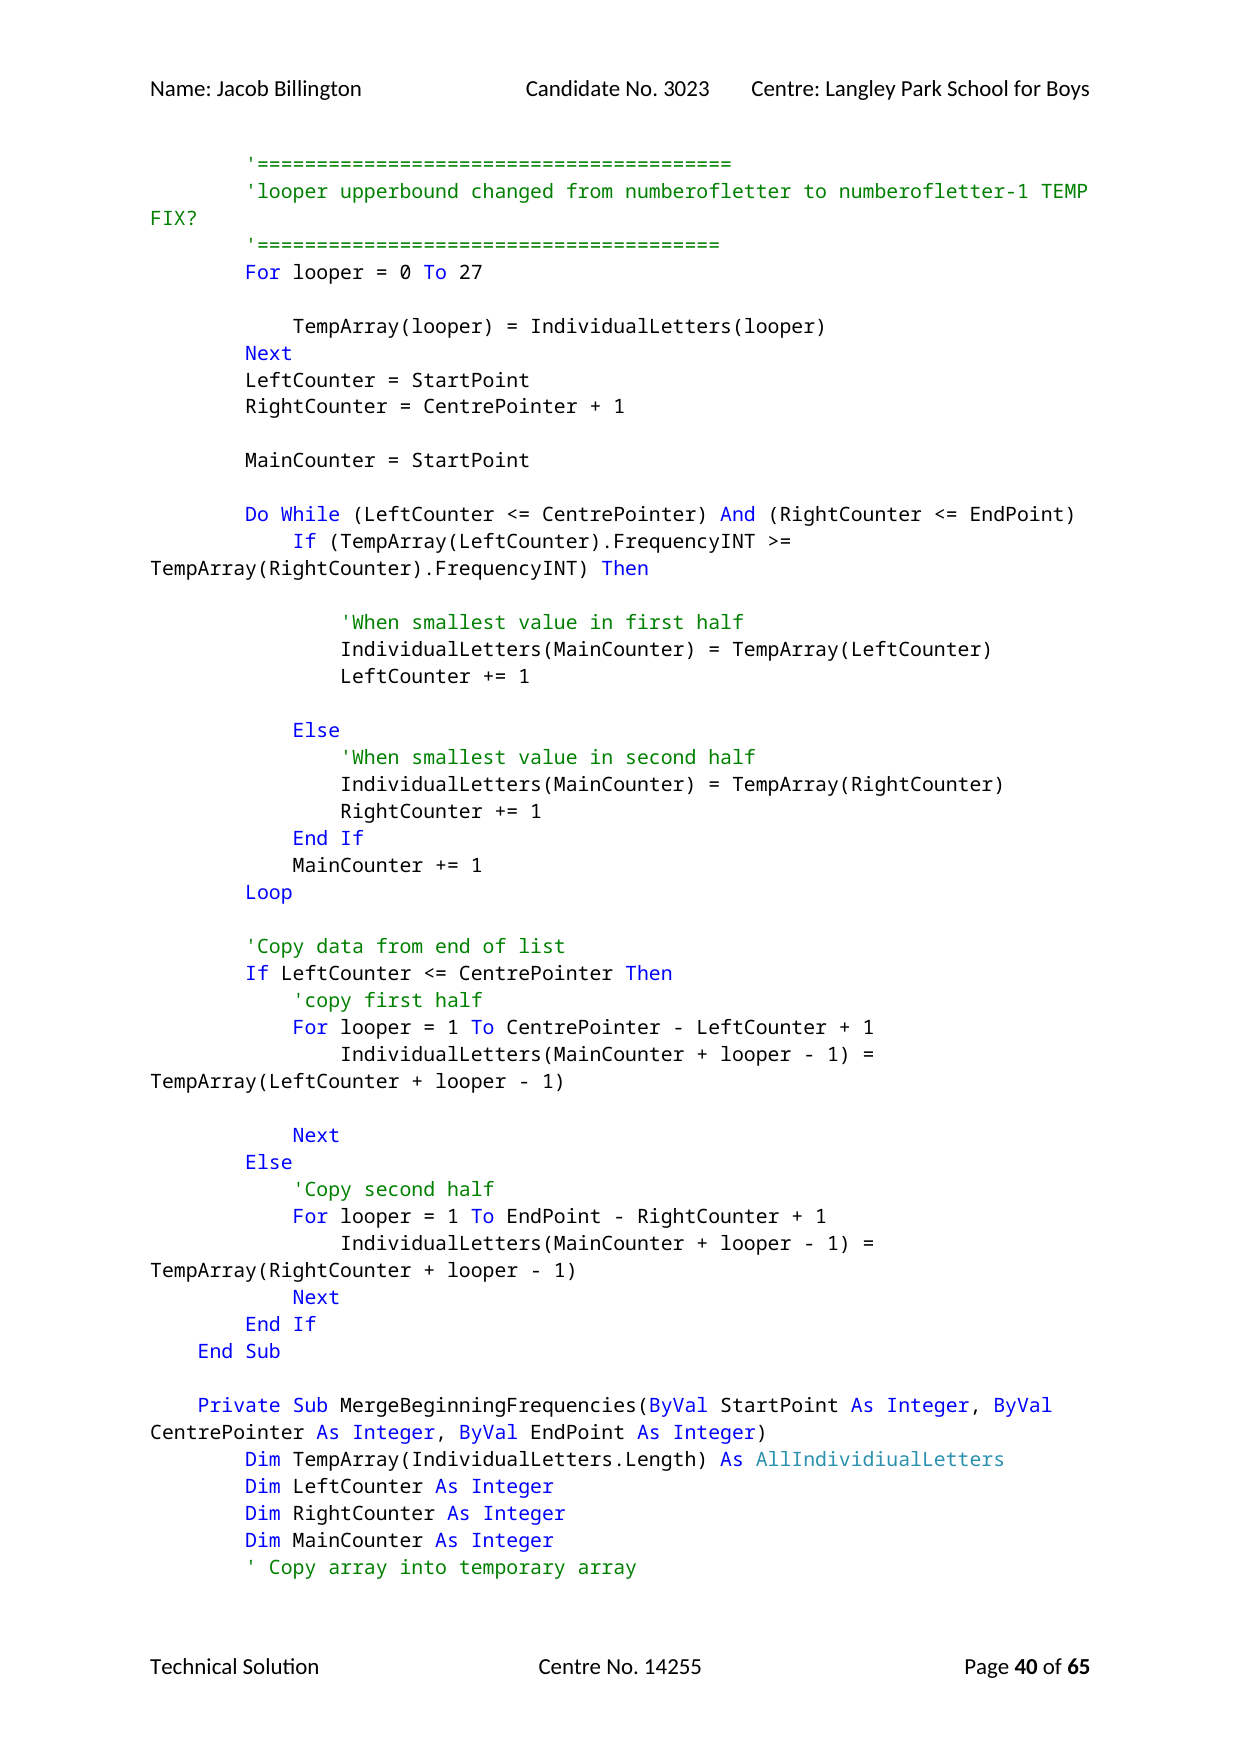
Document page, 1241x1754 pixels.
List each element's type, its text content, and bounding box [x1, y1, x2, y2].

text If (TempArray(LeftCounter).FrequencyINT >= TempArray(RightCounter).FrequencyINT) Then [150, 528, 1090, 582]
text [150, 231, 1090, 258]
text IndividualLetters(MainCounter) = TempArray(RightCounter) [150, 771, 1090, 797]
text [150, 150, 1090, 177]
text ' Copy array into temporary array [150, 1553, 1090, 1580]
text Loop [150, 878, 1090, 905]
text RightCounter += 1 [150, 797, 1090, 824]
text IndividualLetters(MainCounter + looper - 1) = TempArray(RightCounter + looper - 1) [150, 1229, 1090, 1283]
text IndividualLetters(MainCounter + looper - 1) = TempArray(LeftCounter + looper - 1) [150, 1040, 1090, 1094]
text 'Copy data from end of list [150, 932, 1090, 959]
text Dim MainCounter As Integer [150, 1526, 1090, 1553]
text LeftCounter += 1 [150, 663, 1090, 689]
text LeftCounter = StartPoint [150, 366, 1090, 393]
text 'When smallest value in second half [150, 743, 1090, 771]
text RightCounter = CentrePointer + 1 [150, 393, 1090, 420]
text For looper = 1 To CentrePointer - LeftCounter + 1 [150, 1013, 1090, 1040]
text TempArray(looper) = IndividualLetters(looper) [150, 312, 1090, 339]
text Dim TempArray(IndividualLetters.Length) As AllIndividiualLetters [150, 1445, 1090, 1472]
text MainCounter = StartPoint [150, 447, 1090, 474]
text 'Copy second half [150, 1175, 1090, 1202]
text For looper = 1 To EndPoint - RightCounter + 1 [150, 1202, 1090, 1229]
text Next [150, 339, 1090, 366]
text 'looper upperbound changed from numberofletter to numberofletter-1 TEMP FIX? [150, 177, 1090, 231]
text Else [150, 1148, 1090, 1175]
text Private Sub MergeBeginningFrequencies(ByVal StartPoint As Integer, ByVal CentrePointer As Integer, ByVal EndPoint As Integer) [150, 1391, 1090, 1445]
text Else [150, 717, 1090, 743]
text For looper = 0 To 27 [150, 258, 1090, 285]
text End If [150, 1310, 1090, 1337]
text Dim LeftCounter As Integer [150, 1472, 1090, 1499]
text Do While (LeftCounter <= CentrePointer) And (RightCounter <= EndPoint) [150, 501, 1090, 528]
text Next [150, 1121, 1090, 1148]
text If LeftCounter <= CentrePointer Then [150, 959, 1090, 986]
text End Sub [150, 1337, 1090, 1364]
text MainCounter += 1 [150, 851, 1090, 878]
text Next [150, 1283, 1090, 1310]
text 'When smallest value in first half [150, 609, 1090, 636]
text IndividualLetters(MainCounter) = TempArray(LeftCounter) [150, 636, 1090, 663]
text Dim RightCounter As Integer [150, 1499, 1090, 1526]
text 'copy first half [150, 986, 1090, 1013]
text End If [150, 824, 1090, 851]
